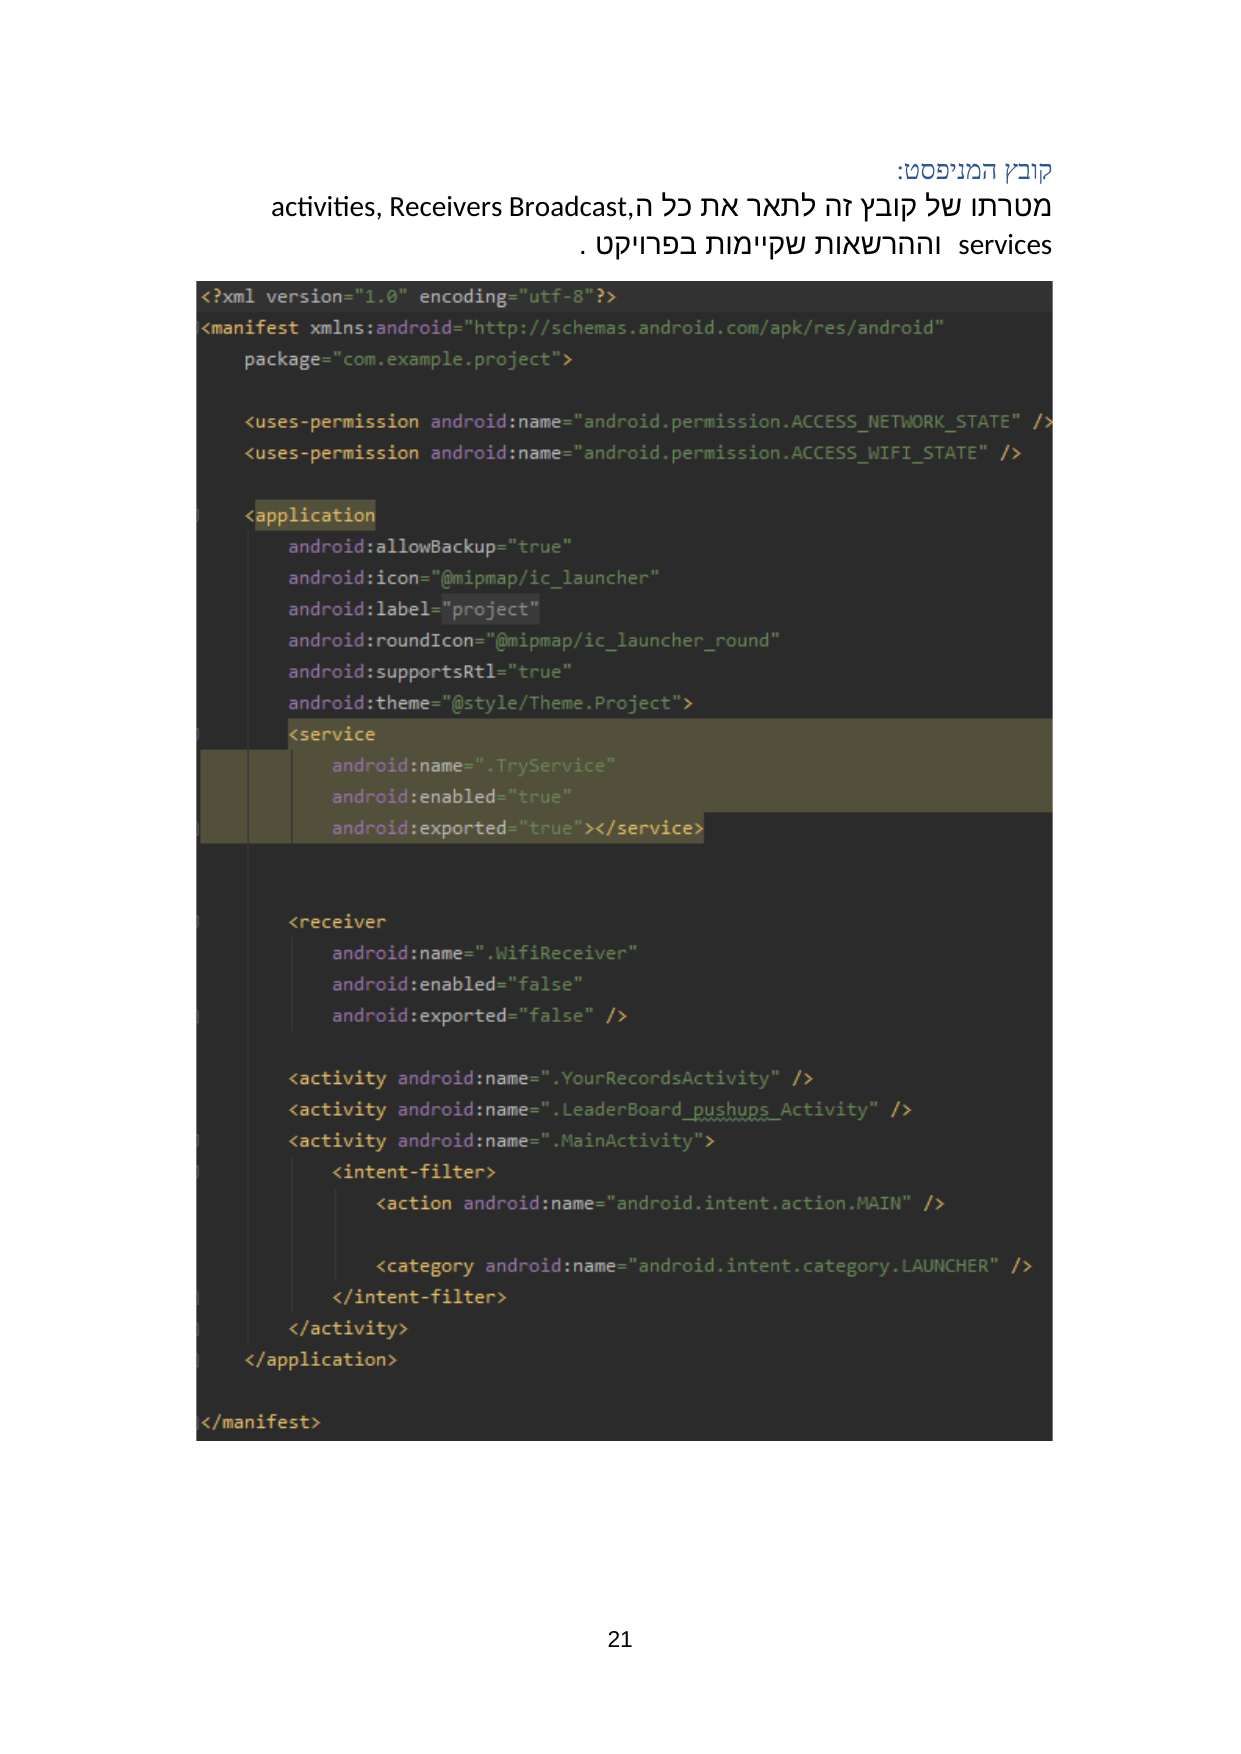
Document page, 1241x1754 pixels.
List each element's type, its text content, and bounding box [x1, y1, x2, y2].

text מטרתו של קובץ זה לתאר את כל הactivities, Receivers Broadcast, services וההרשאות שקיימות בפרויקט . [187, 188, 1053, 262]
subtitle קובץ המניפסט: [187, 154, 1053, 185]
picture [196, 281, 1053, 1441]
